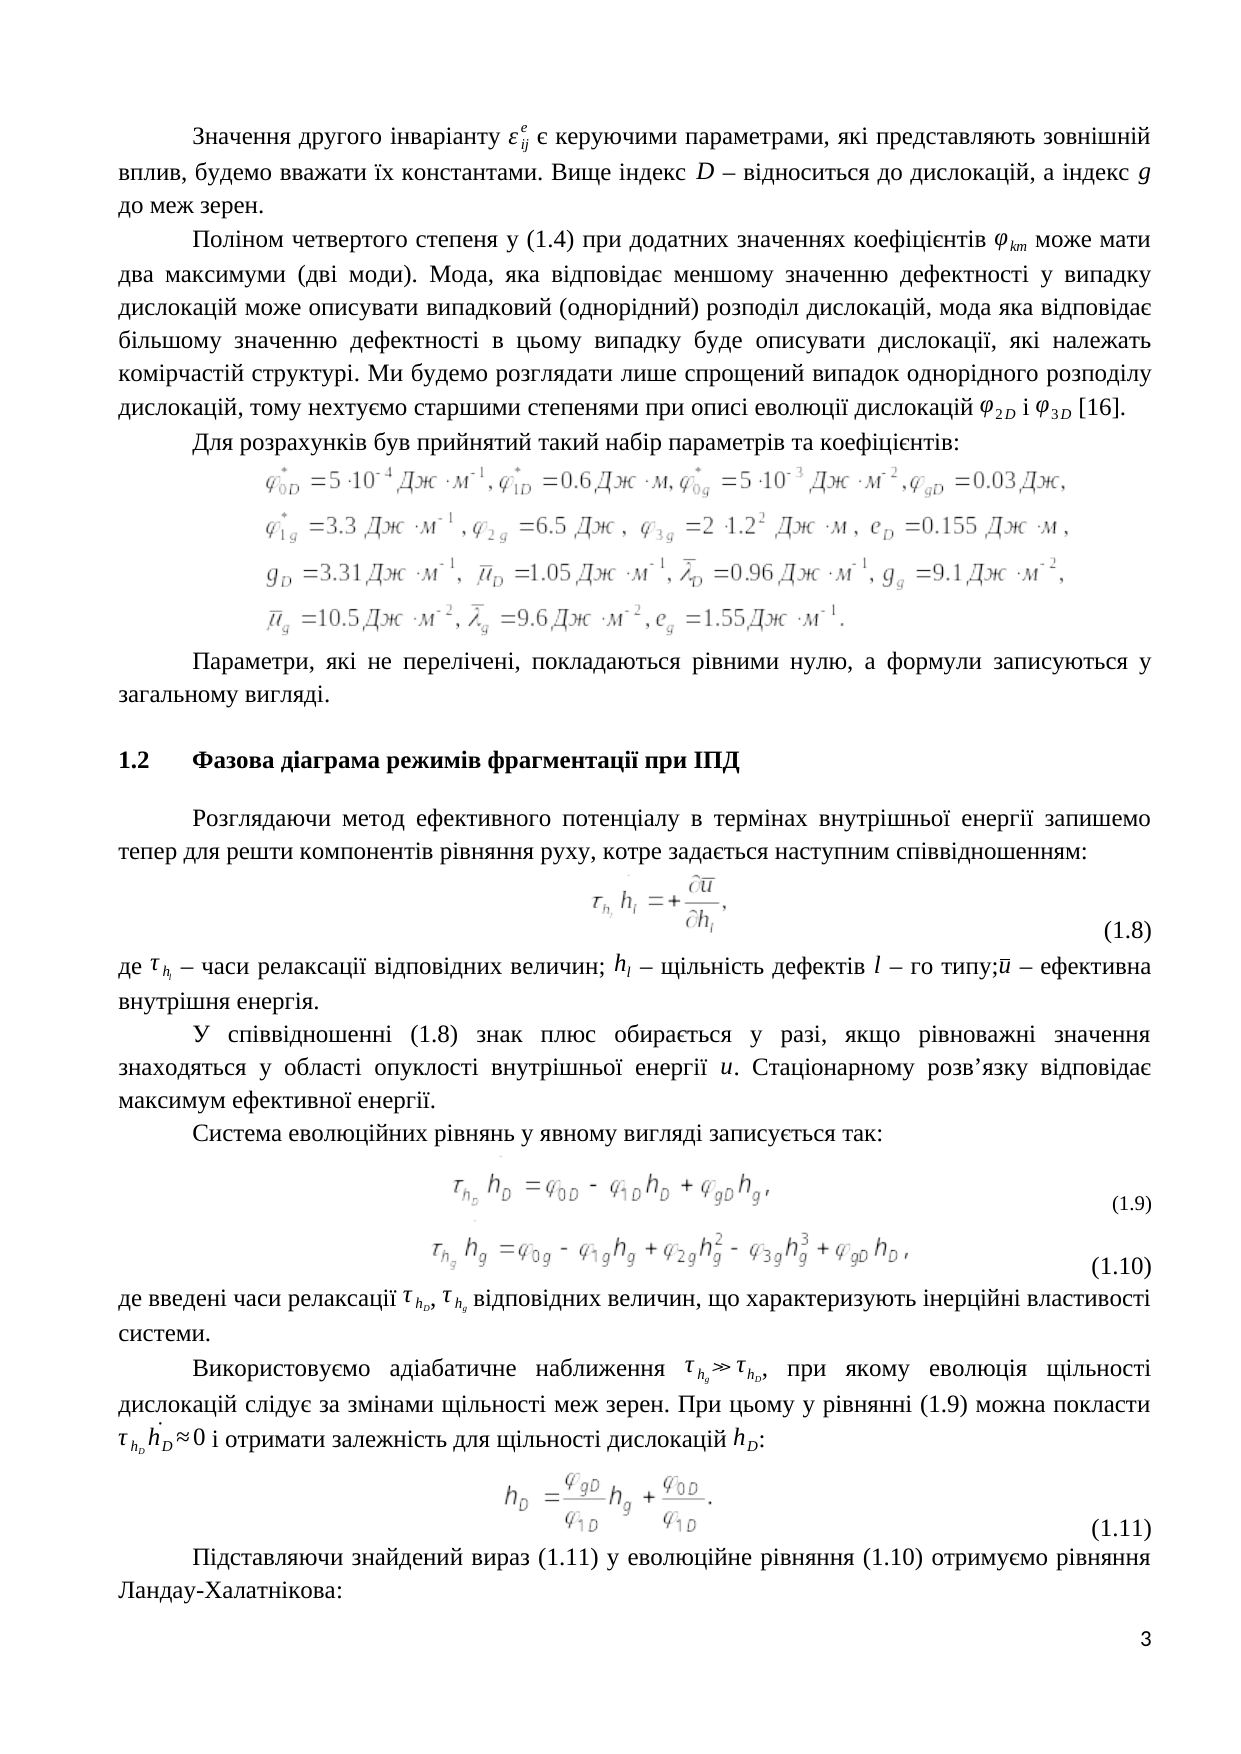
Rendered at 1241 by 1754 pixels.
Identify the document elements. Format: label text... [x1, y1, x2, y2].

text Значення другого інваріанту є керуючими параметрами, які представляють зовнішній вплив, будемо вважати їх константами. Вище індекс – відноситься до дислокацій, а індекс до меж зерен. [118, 118, 1152, 219]
text Підставляючи знайдений вираз (1.11) у еволюційне рівняння (1.10) отримуємо рівняння Ландау-Халатнікова: [118, 1542, 1152, 1603]
text (1.11) [118, 1461, 1152, 1542]
text де введені часи релаксації , відповідних величин, що характеризують інерційні властивості системи. [118, 1280, 1152, 1347]
text 1.2 Фазова діаграма режимів фрагментації при ІПД [118, 745, 1152, 774]
text Поліном четвертого степеня у (1.4) при додатних значеннях коефіцієнтів може мати два максимуми (дві моди). Мода, яка відповідає меншому значенню дефектності у випадку дислокацій може описувати випадковий (однорідний) розподіл дислокацій, мода яка відповідає більшому значенню дефектності в цьому випадку буде описувати дислокації, які належать комірчастій структурі. Ми будемо розглядати лише спрощений випадок однорідного розподілу дислокацій, тому нехтуємо старшими степенями при описі еволюції дислокацій і [16]. [118, 223, 1152, 422]
text Розглядаючи метод ефективного потенціалу в термінах внутрішньої енергії запишемо тепер для решти компонентів рівняння руху, котре задається наступним співвідношенням: [118, 803, 1152, 865]
text де – часи релаксації відповідних величин; – щільність дефектів – го типу; – ефективна внутрішня енергія. [118, 949, 1152, 1015]
text (1.9) (1.10) [118, 1152, 1152, 1280]
text (1.8) [118, 869, 1152, 944]
text Для розрахунків був прийнятий такий набір параметрів та коефіцієнтів: [118, 427, 1152, 455]
text Система еволюційних рівнянь у явному вигляді записується так: [118, 1118, 1152, 1147]
text Параметри, які не перелічені, покладаються рівними нулю, а формули записуються у загальному вигляді. [118, 646, 1152, 708]
text У співвідношенні (1.8) знак плюс обирається у разі, якщо рівноважні значення знаходяться у області опуклості внутрішньої енергії . Стаціонарному розв’язку відповідає максимум ефективної енергії. [118, 1019, 1152, 1114]
text Використовуємо адіабатичне наближення , при якому еволюція щільності дислокацій слідує за змінами щільності меж зерен. При цьому у рівнянні (1.9) можна покласти і отримати залежність для щільності дислокацій : [118, 1351, 1152, 1457]
